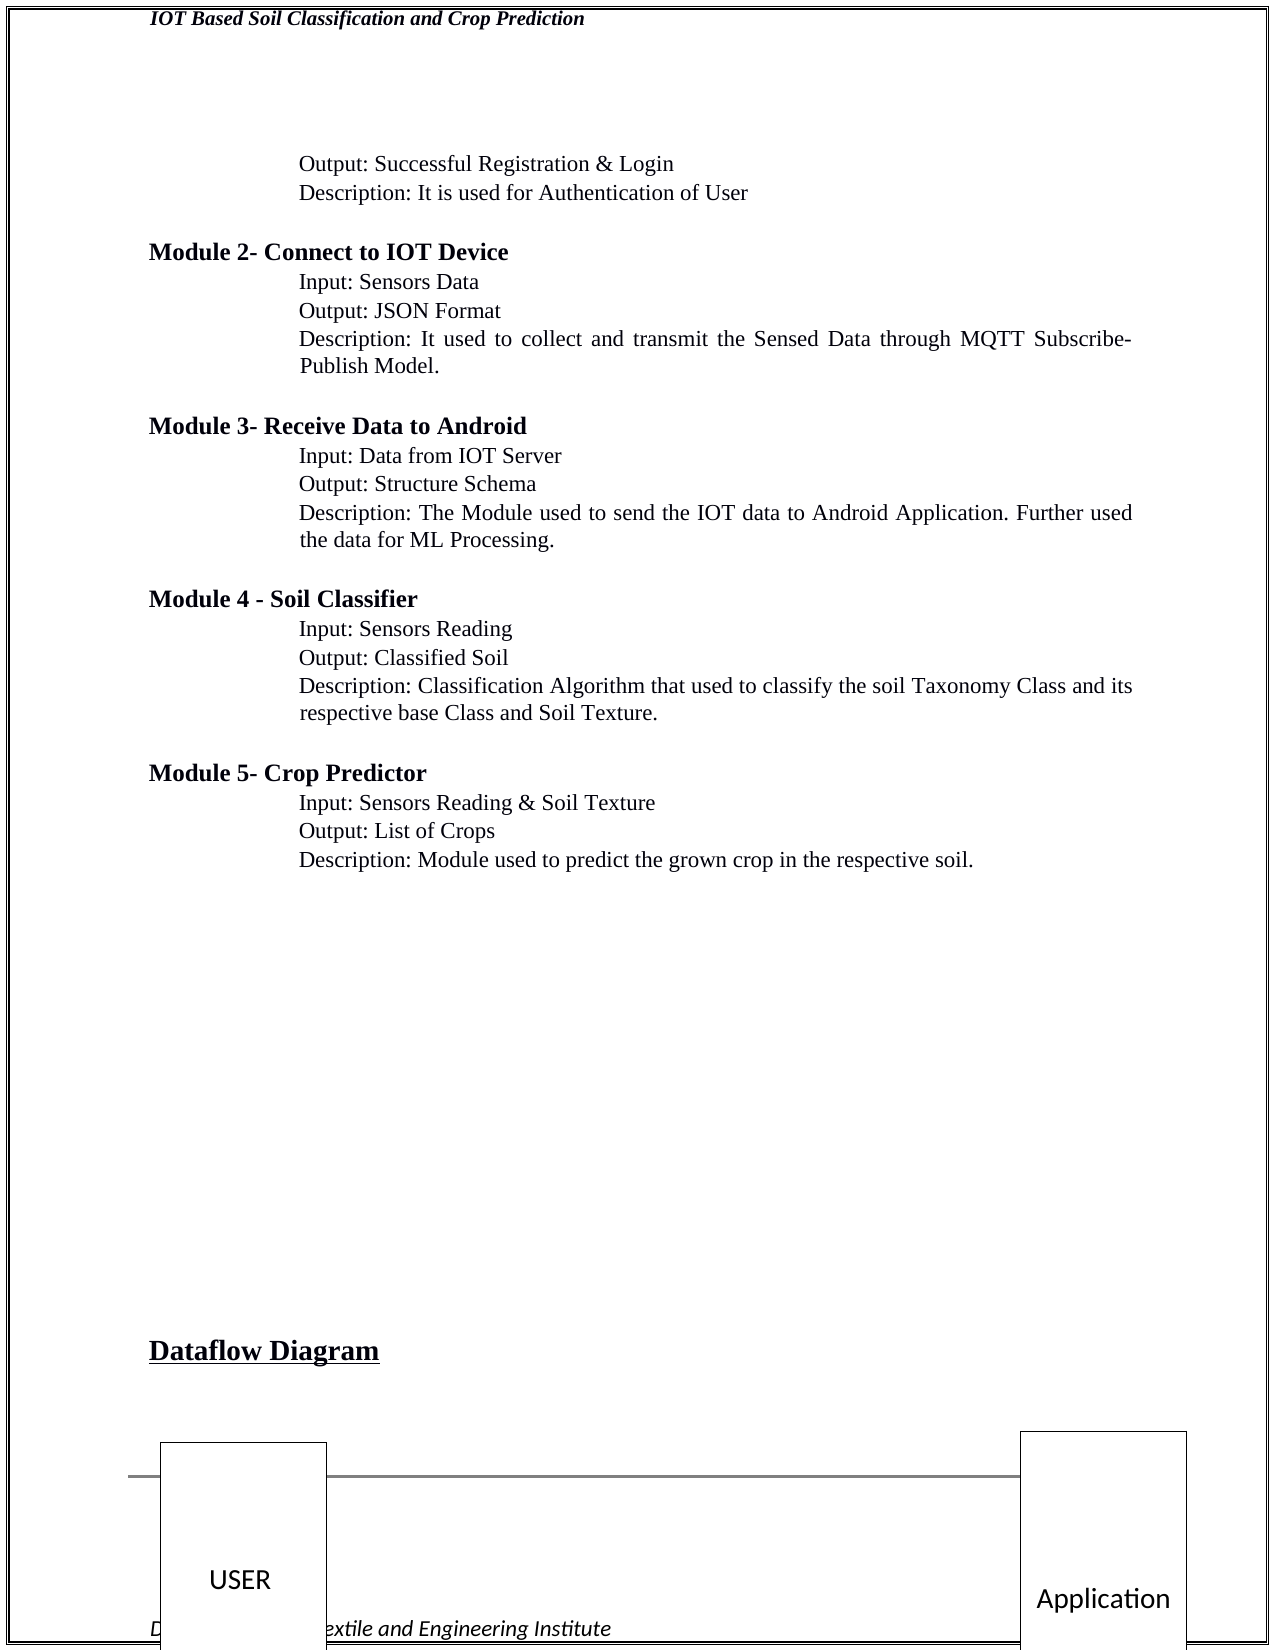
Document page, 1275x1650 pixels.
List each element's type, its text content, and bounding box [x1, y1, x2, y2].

text Module 2- Connect to IOT Device [148, 237, 666, 266]
text Input: Sensors Reading & Soil Texture [298, 789, 1134, 815]
text Module 5- Crop Predictor [148, 758, 666, 787]
text Dataflow Diagram [148, 1333, 1203, 1367]
text Description: It is used for Authentication of User [298, 179, 1134, 205]
text Module 3- Receive Data to Android [148, 411, 666, 440]
text Output: Structure Schema [298, 470, 1134, 497]
text Output: Successful Registration & Login [298, 150, 1134, 177]
text Output: JSON Format [298, 297, 1134, 323]
text Description: The Module used to send the IOT data to Android Application. Further used the data for ML Processing. [298, 499, 1134, 552]
text Module 4 - Soil Classifier [148, 584, 666, 613]
text Description: It used to collect and transmit the Sensed Data through MQTT Subscribe-Publish Model. [298, 325, 1134, 379]
text Output: Classified Soil [298, 644, 1134, 670]
text Description: Classification Algorithm that used to classify the soil Taxonomy Class and its respective base Class and Soil Texture. [298, 672, 1134, 726]
text Input: Sensors Data [298, 268, 666, 295]
text Input: Sensors Reading [298, 616, 1134, 642]
text Output: List of Crops [298, 817, 1134, 844]
text Input: Data from IOT Server [298, 442, 1134, 468]
text Description: Module used to predict the grown crop in the respective soil. [298, 846, 1134, 872]
